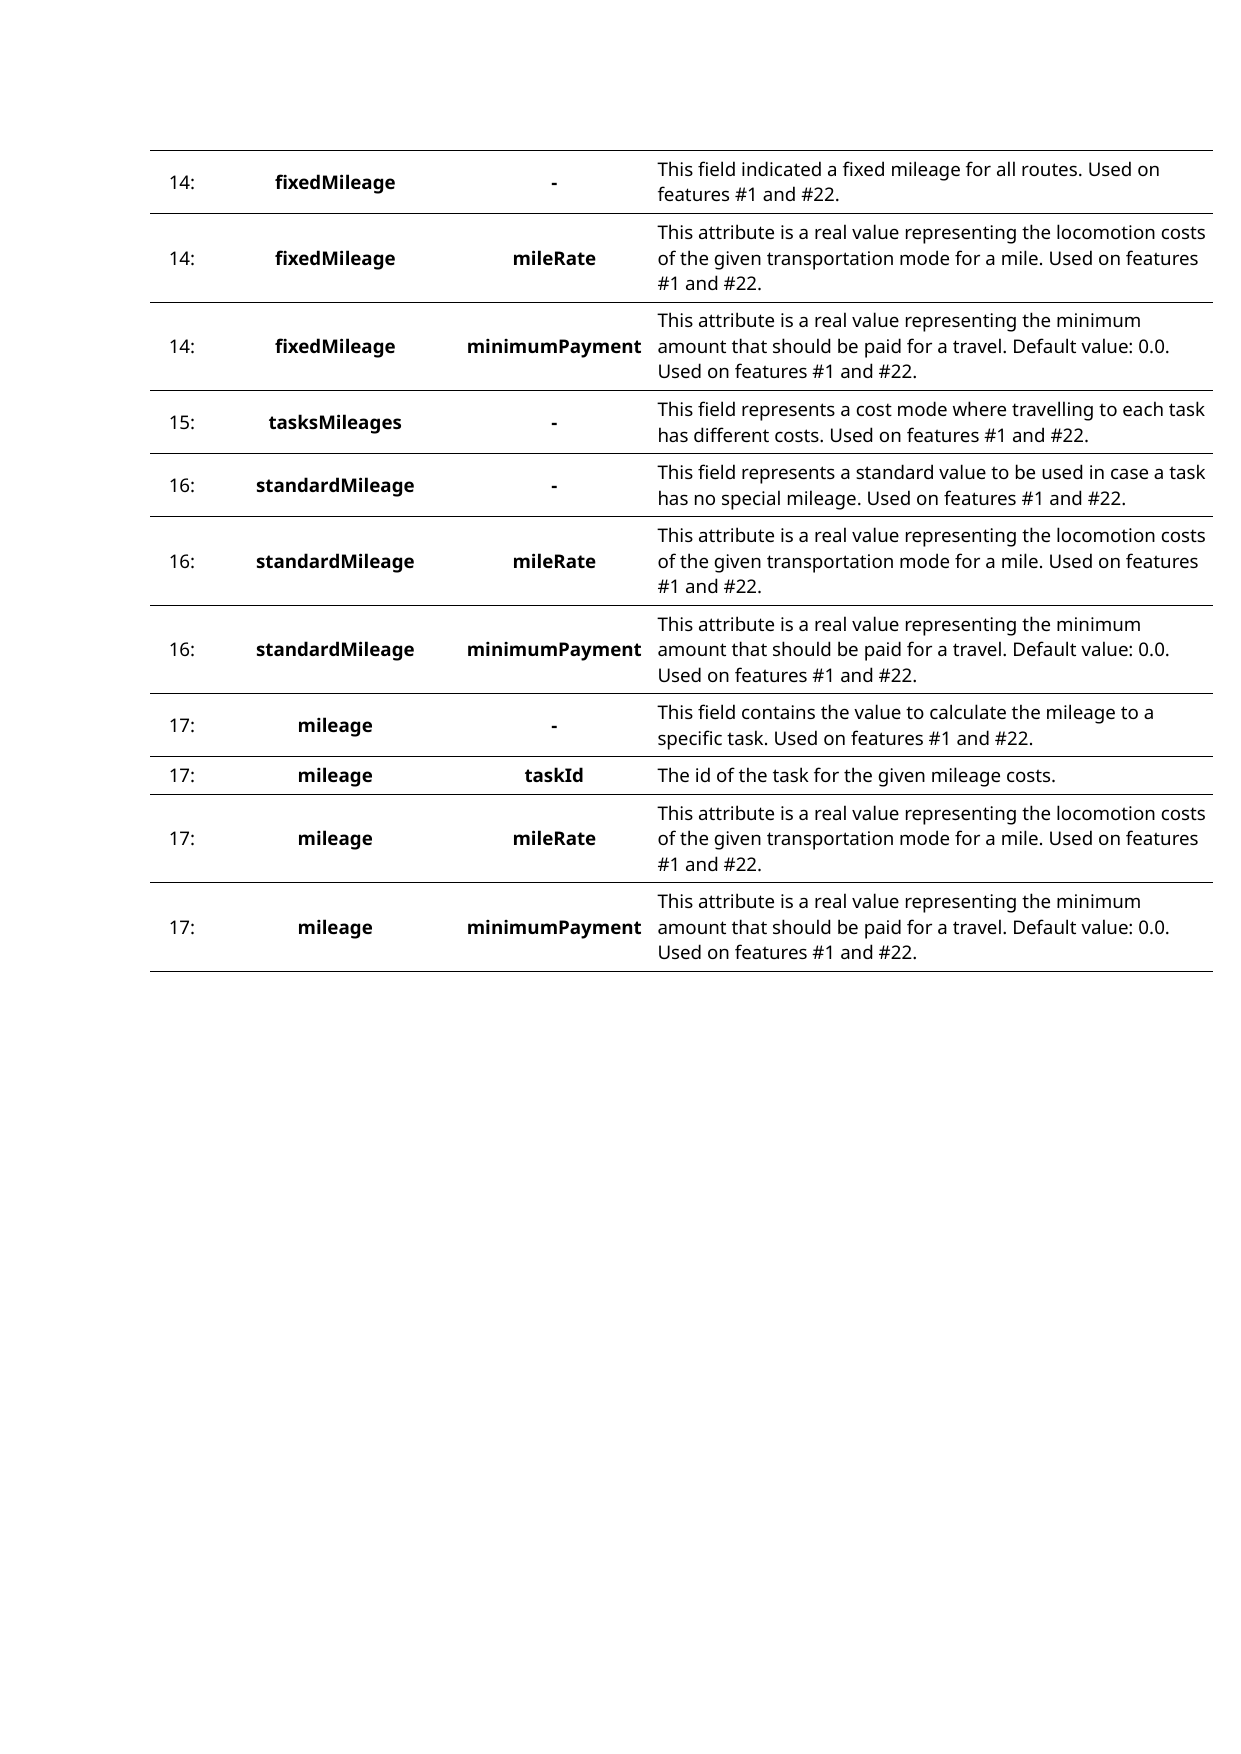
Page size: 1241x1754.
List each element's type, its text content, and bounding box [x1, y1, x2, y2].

table_cell 17: [150, 694, 213, 756]
table_cell mileRate [457, 517, 651, 605]
table_cell standardMileage [214, 606, 457, 693]
table_cell - [457, 454, 651, 516]
table_cell This attribute is a real value representing the locomotion costs of the given transportation mode for a mile. Used on features #1 and #22. [651, 795, 1212, 882]
table_cell This field represents a standard value to be used in case a task has no special mileage. Used on features #1 and #22. [651, 454, 1212, 516]
table_cell mileage [214, 795, 457, 882]
table_cell fixedMileage [214, 214, 457, 302]
table_cell This field represents a cost mode where travelling to each task has different costs. Used on features #1 and #22. [651, 391, 1212, 453]
table_cell fixedMileage [214, 151, 457, 213]
table_cell minimumPayment [457, 883, 651, 971]
table_cell mileRate [457, 795, 651, 882]
table_cell This attribute is a real value representing the locomotion costs of the given transportation mode for a mile. Used on features #1 and #22. [651, 214, 1212, 302]
table_cell standardMileage [214, 454, 457, 516]
table_cell This attribute is a real value representing the locomotion costs of the given transportation mode for a mile. Used on features #1 and #22. [651, 517, 1212, 605]
table_cell - [457, 694, 651, 756]
table_cell tasksMileages [214, 391, 457, 453]
table_cell fixedMileage [214, 303, 457, 390]
table_cell This attribute is a real value representing the minimum amount that should be paid for a travel. Default value: 0.0. Used on features #1 and #22. [651, 883, 1212, 971]
table_cell minimumPayment [457, 303, 651, 390]
table_cell This field contains the value to calculate the mileage to a specific task. Used on features #1 and #22. [651, 694, 1212, 756]
table_cell - [457, 391, 651, 453]
table_cell This attribute is a real value representing the minimum amount that should be paid for a travel. Default value: 0.0. Used on features #1 and #22. [651, 303, 1212, 390]
table_cell 16: [150, 454, 213, 516]
table_cell mileage [214, 694, 457, 756]
table_cell 17: [150, 883, 213, 971]
table_cell mileage [214, 757, 457, 794]
table_cell taskId [457, 757, 651, 794]
table_cell standardMileage [214, 517, 457, 605]
table_cell 16: [150, 517, 213, 605]
table_cell This attribute is a real value representing the minimum amount that should be paid for a travel. Default value: 0.0. Used on features #1 and #22. [651, 606, 1212, 693]
table_cell 15: [150, 391, 213, 453]
table_cell 14: [150, 151, 213, 213]
table_cell minimumPayment [457, 606, 651, 693]
table_cell mileRate [457, 214, 651, 302]
table_cell This field indicated a fixed mileage for all routes. Used on features #1 and #22. [651, 151, 1212, 213]
table_cell 17: [150, 795, 213, 882]
table_cell 16: [150, 606, 213, 693]
table_cell mileage [214, 883, 457, 971]
table_cell 14: [150, 303, 213, 390]
table_cell 17: [150, 757, 213, 794]
table_cell - [457, 151, 651, 213]
table_cell 14: [150, 214, 213, 302]
table_cell The id of the task for the given mileage costs. [651, 757, 1212, 794]
